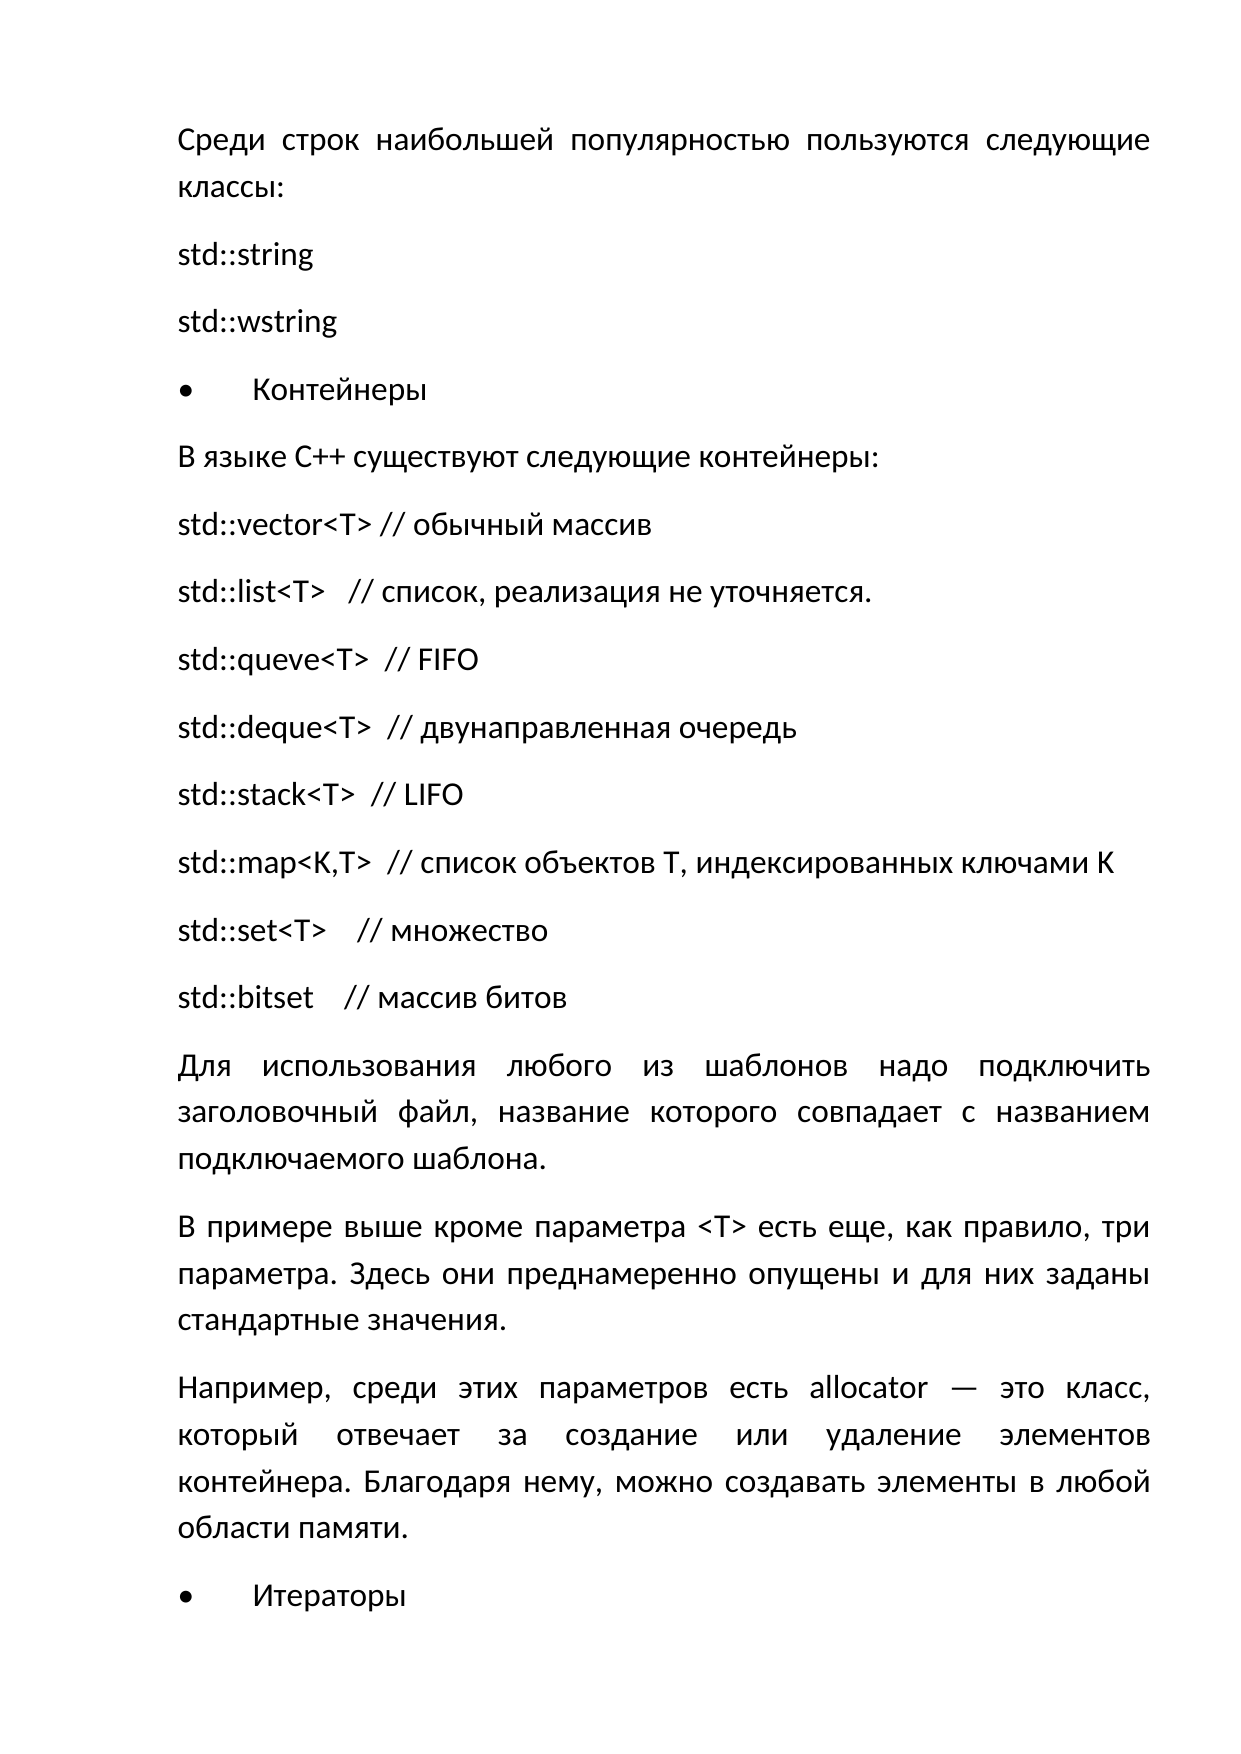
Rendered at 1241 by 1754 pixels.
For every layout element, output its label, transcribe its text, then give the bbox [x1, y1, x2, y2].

text std::bitset // массив битов [177, 976, 1152, 1017]
text std::set<T> // множество [177, 908, 1152, 949]
text std::map<K,T> // список объектов T, индексированных ключами K [177, 841, 1152, 882]
text std::string [177, 232, 1152, 273]
text • Итераторы [177, 1574, 1152, 1615]
text std::stack<T> // LIFO [177, 773, 1152, 814]
text В примере выше кроме параметра <T> есть еще, как правило, три параметра. Здесь они преднамеренно опущены и для них заданы стандартные значения. [177, 1205, 1152, 1339]
text std::vector<T> // обычный массив [177, 503, 1152, 544]
text Например, среди этих параметров есть allocator — это класс, который отвечает за создание или удаление элементов контейнера. Благодаря нему, можно создавать элементы в любой области памяти. [177, 1366, 1152, 1547]
text std::wstring [177, 300, 1152, 341]
text • Контейнеры [177, 368, 1152, 408]
text В языке С++ существуют следующие контейнеры: [177, 435, 1152, 476]
text std::queve<T> // FIFO [177, 638, 1152, 679]
text Для использования любого из шаблонов надо подключить заголовочный файл, название которого совпадает с названием подключаемого шаблона. [177, 1044, 1152, 1178]
text std::list<T> // список, реализация не уточняется. [177, 571, 1152, 611]
text Среди строк наибольшей популярностью пользуются следующие классы: [177, 118, 1152, 206]
text std::deque<T> // двунаправленная очередь [177, 706, 1152, 746]
